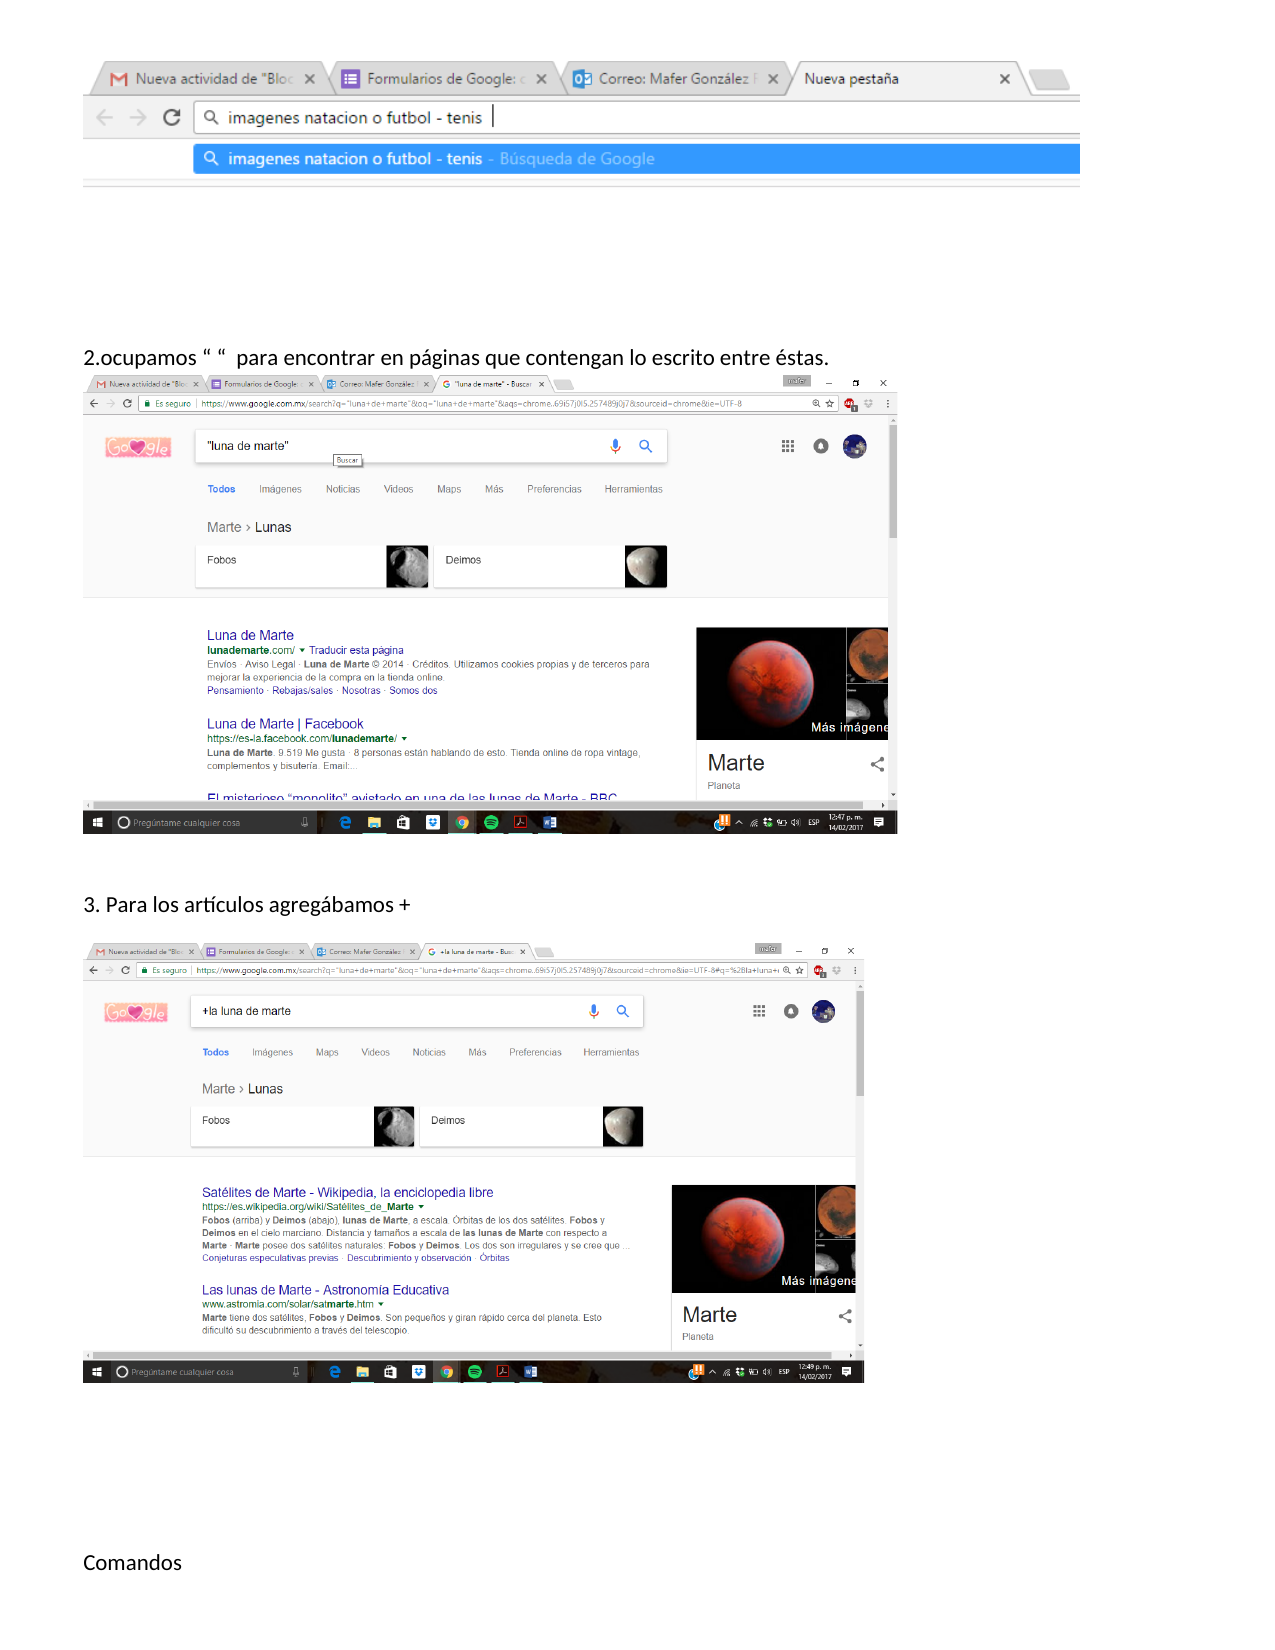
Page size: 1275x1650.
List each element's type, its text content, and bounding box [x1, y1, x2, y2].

picture [83, 375, 898, 834]
picture [83, 61, 1080, 319]
text 3. Para los artículos agregábamos + [83, 891, 1249, 918]
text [83, 29, 1249, 318]
picture [83, 943, 865, 1383]
